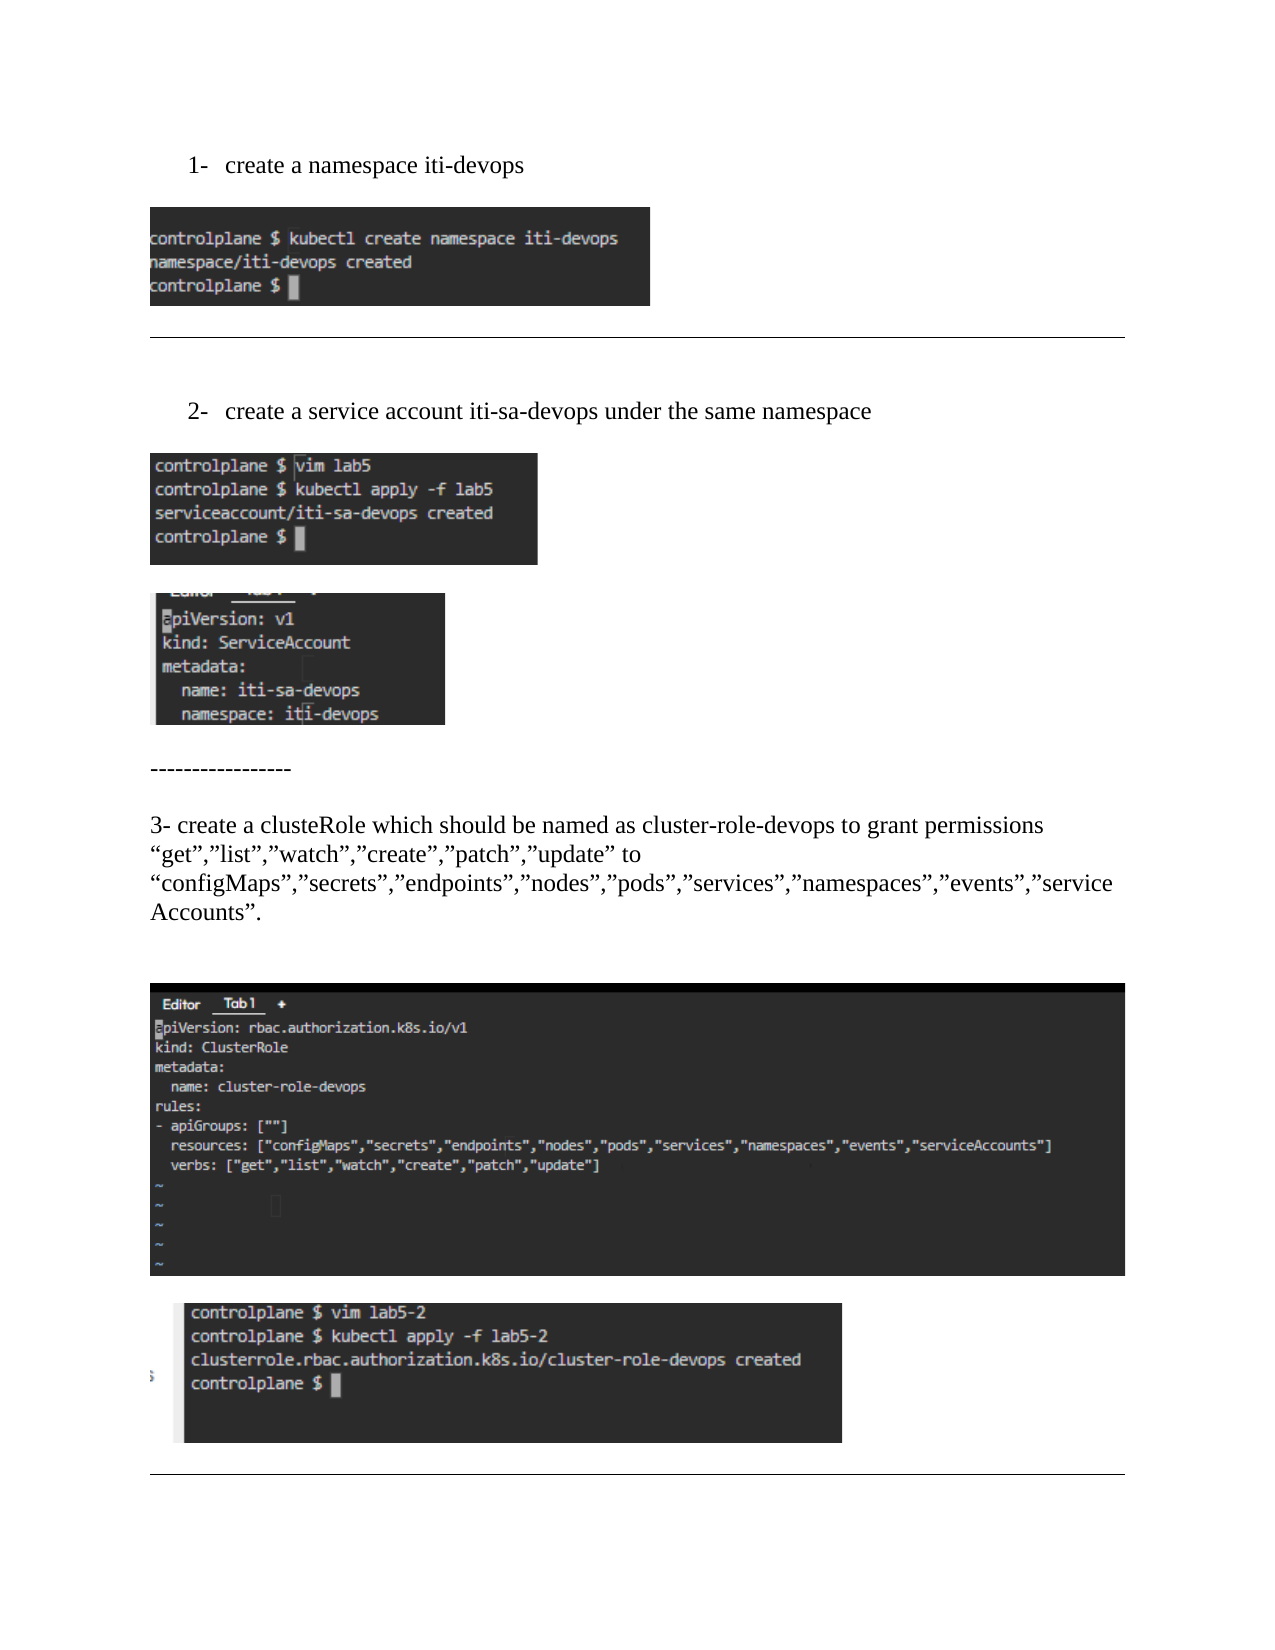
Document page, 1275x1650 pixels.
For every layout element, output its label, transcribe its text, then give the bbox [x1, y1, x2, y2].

text “get”,”list”,”watch”,”create”,”patch”,”update” to [150, 839, 1125, 868]
picture [150, 593, 446, 725]
list create a service account iti-sa-devops under the same namespace [187, 396, 1125, 424]
list create a namespace iti-devops [187, 150, 1125, 179]
text 3- create a clusteRole which should be named as cluster-role-devops to grant permissions [150, 811, 1125, 839]
text “configMaps”,”secrets”,”endpoints”,”nodes”,”pods”,”services”,”namespaces”,”events”,”serviceAccounts”. [150, 868, 1125, 926]
picture [150, 1303, 843, 1443]
picture [150, 207, 650, 306]
text ----------------- [150, 753, 1125, 782]
picture [150, 983, 1125, 1276]
picture [150, 453, 538, 565]
